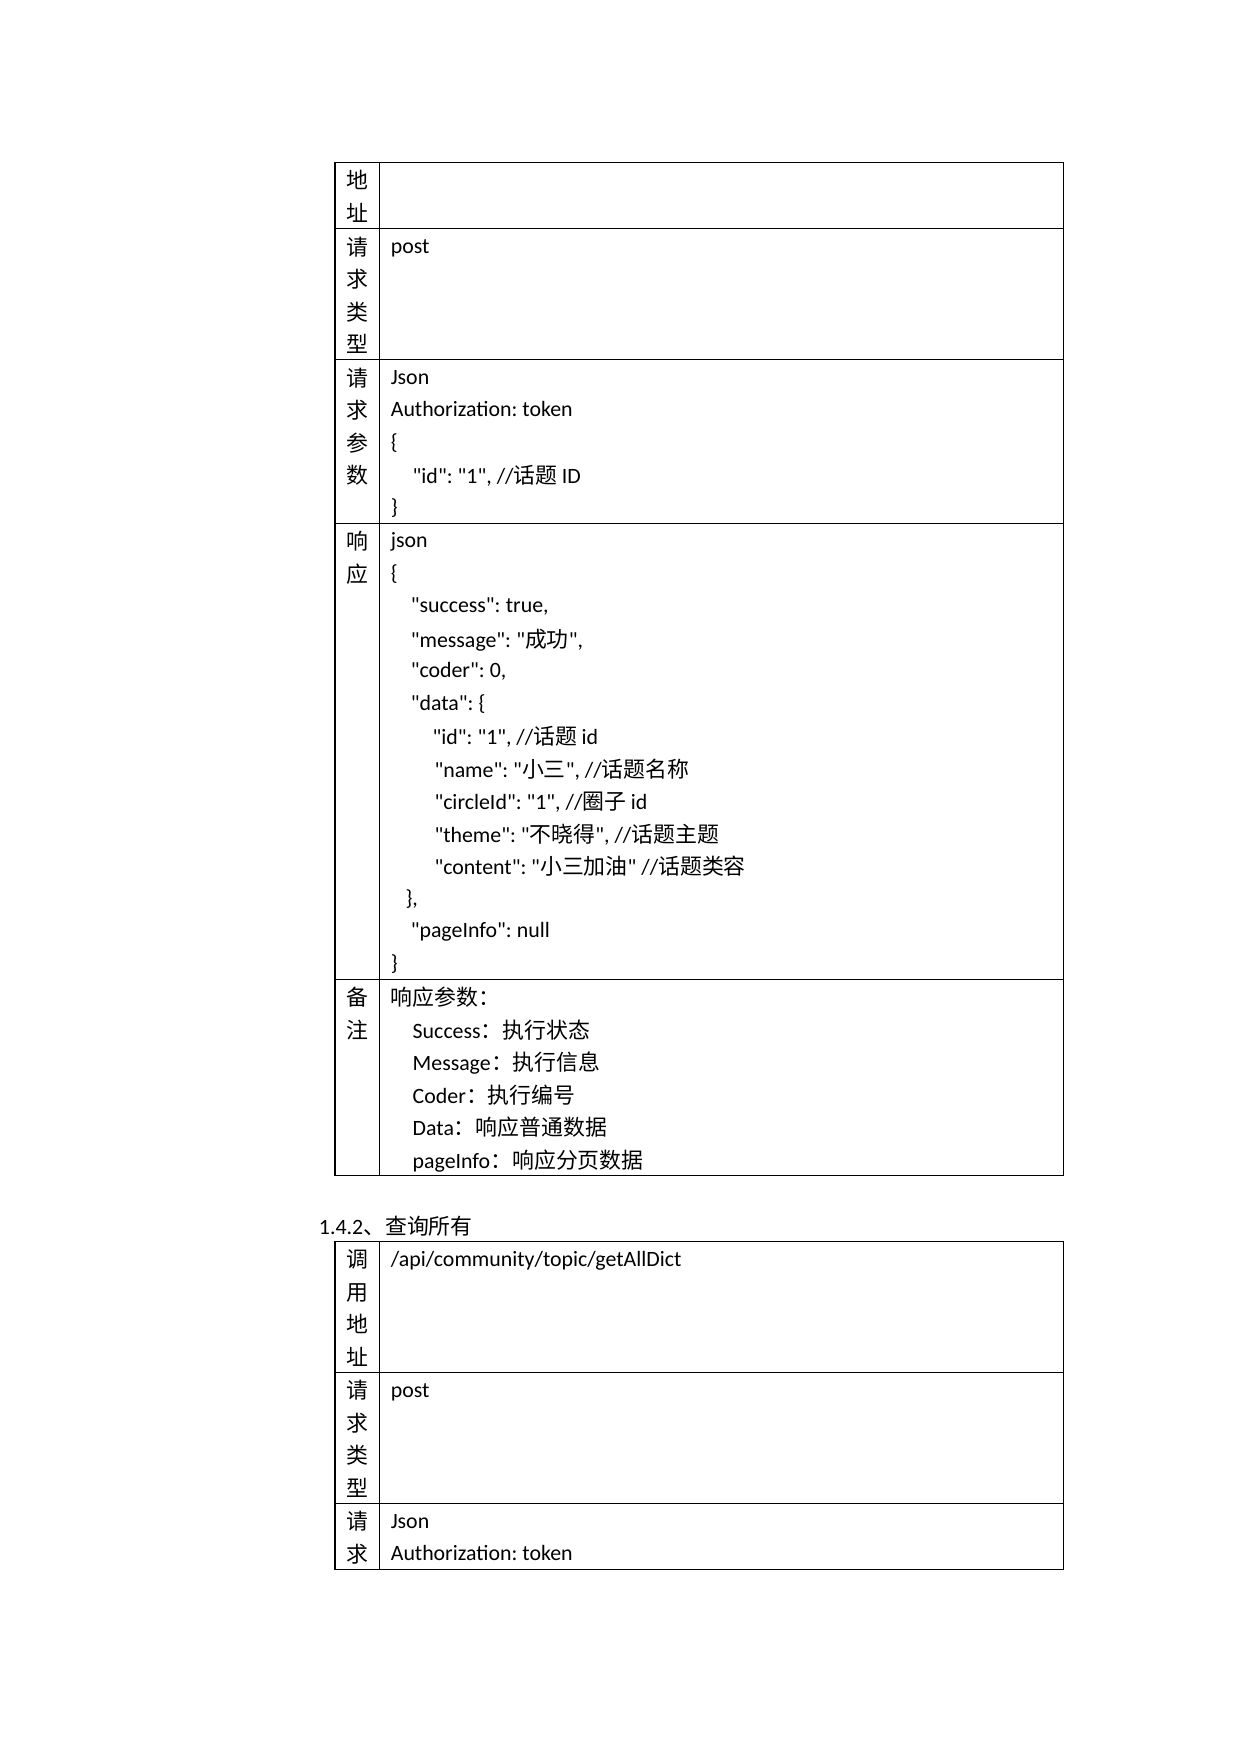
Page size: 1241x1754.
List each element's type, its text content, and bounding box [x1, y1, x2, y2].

table_header /api/community/topic/getAllDict [380, 1242, 1063, 1372]
table_cell 请求类型 [336, 1373, 379, 1503]
table_cell 备注 [336, 980, 379, 1175]
table_cell 响应参数： Success：执行状态 Message：执行信息 Coder：执行编号 Data：响应普通数据 pageInfo：响应分页数据 [380, 980, 1063, 1175]
table_cell post [380, 229, 1063, 359]
table_cell post [380, 1373, 1063, 1503]
table_cell Json Authorization: token { "id": "1", //话题ID } [380, 360, 1063, 523]
list 1.4.2、查询所有 [275, 1208, 1053, 1241]
table_cell 请求类型 [336, 229, 379, 359]
table_cell 请求参数 [336, 360, 379, 523]
table_header 调用地址 [336, 163, 379, 228]
table_cell 请求参数 [336, 1504, 379, 1569]
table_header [380, 163, 1063, 228]
table_header 调用地址 [336, 1242, 379, 1372]
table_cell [380, 1504, 1063, 1569]
table_cell json { "success": true, "message": "成功", "coder": 0, "data": { "id": "1", //话题id "name": "小三", //话题名称 "circleId": "1", //圈子id "theme": "不晓得", //话题主题 "content": "小三加油" //话题类容 }, "pageInfo": null } [380, 524, 1063, 979]
table_cell 响应 [336, 524, 379, 979]
